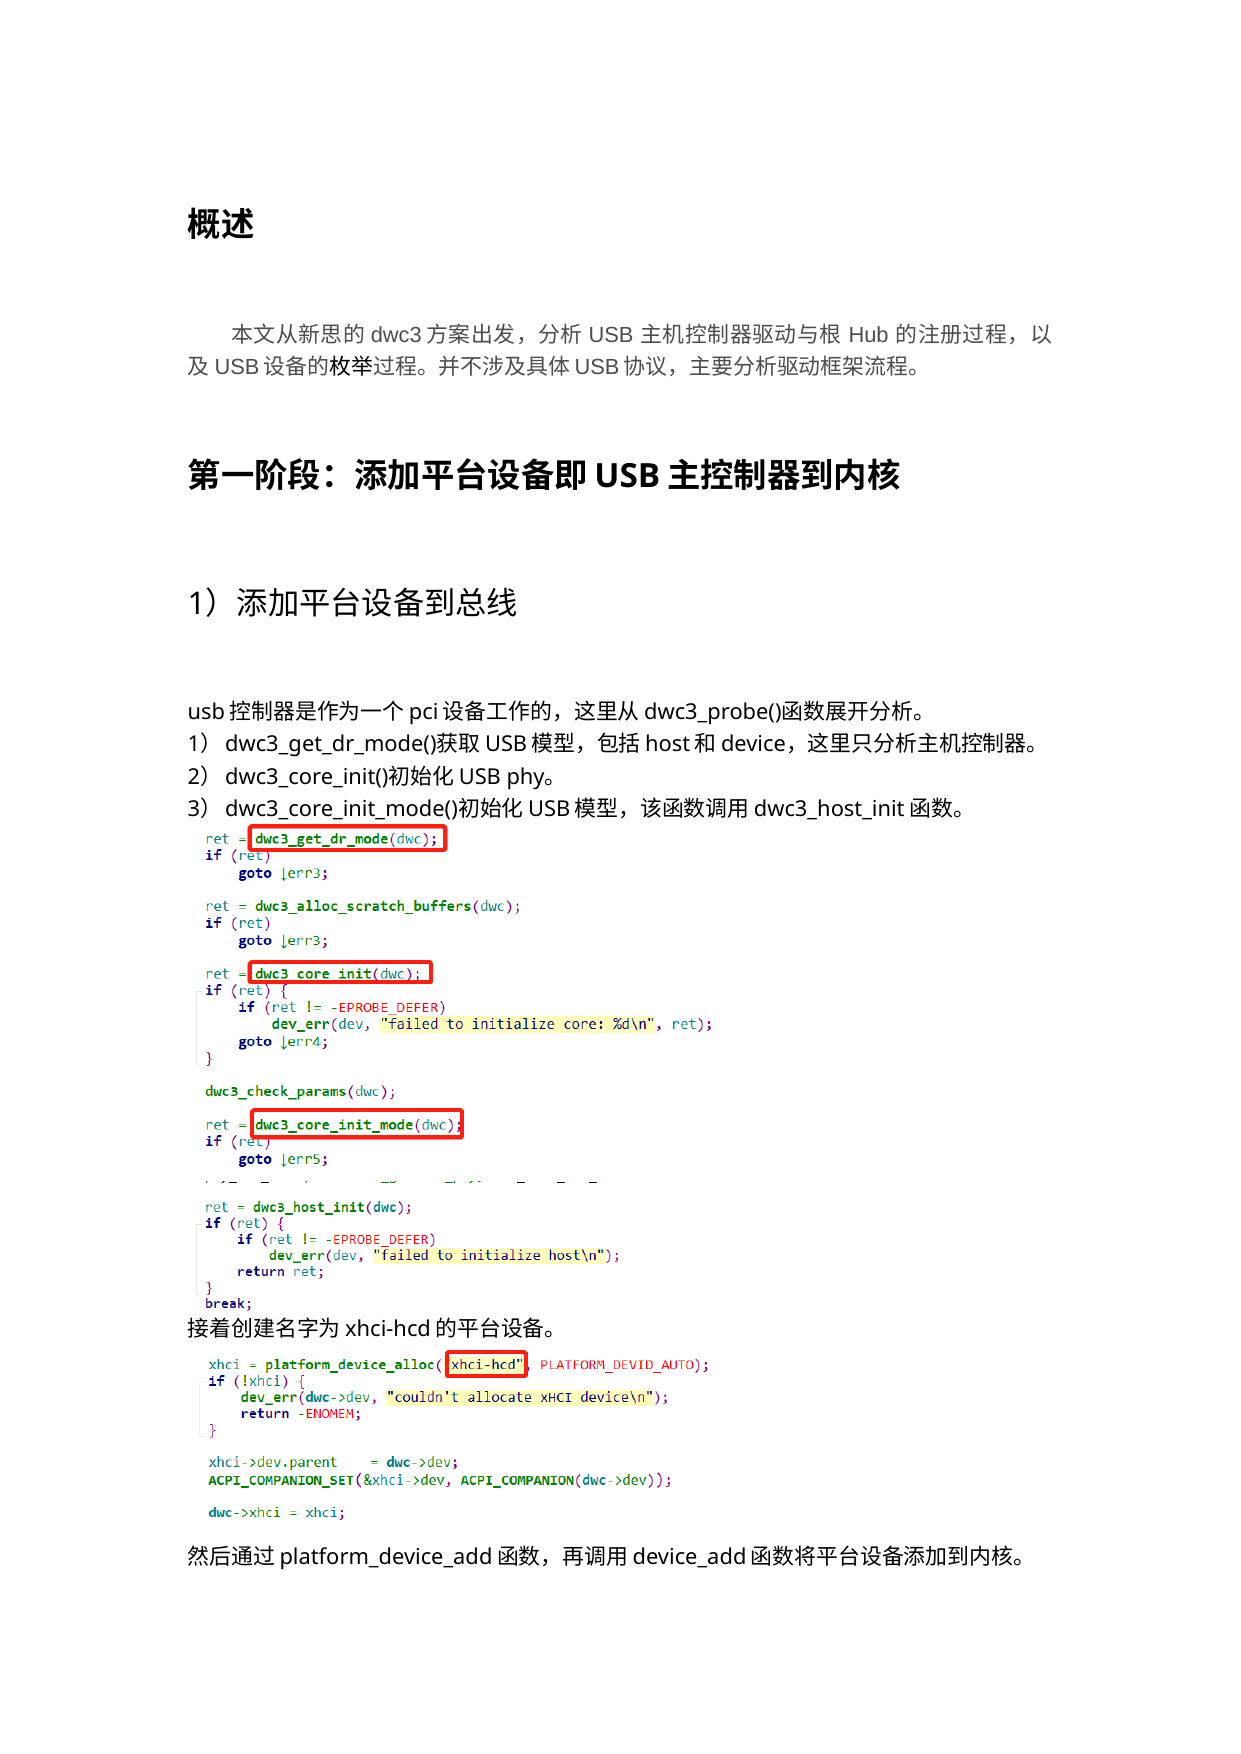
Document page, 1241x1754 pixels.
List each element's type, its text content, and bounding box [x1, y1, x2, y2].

picture [187, 823, 733, 1180]
list dwc3_core_init_mode()初始化USB模型，该函数调用dwc3_host_init函数。 [187, 791, 1053, 823]
list dwc3_get_dr_mode()获取USB模型，包括host和device，这里只分析主机控制器。 [187, 726, 1053, 758]
subtitle 1）添加平台设备到总线 [187, 568, 1053, 633]
list dwc3_core_init()初始化USB phy。 [187, 758, 1053, 791]
picture [187, 1343, 758, 1533]
text 然后通过platform_device_add函数，再调用device_add函数将平台设备添加到内核。 [187, 1538, 1053, 1571]
picture [187, 1181, 629, 1311]
text 接着创建名字为xhci-hcd的平台设备。 [187, 1311, 1053, 1343]
subtitle 概述 [187, 189, 1053, 254]
text usb控制器是作为一个pci设备工作的，这里从dwc3_probe()函数展开分析。 [187, 693, 1053, 726]
text 本文从新思的dwc3方案出发，分析USB 主机控制器驱动与根 Hub 的注册过程，以及 USB设备的枚举过程。并不涉及具体USB协议，主要分析驱动框架流程。 [187, 316, 1053, 381]
subtitle 第一阶段：添加平台设备即USB主控制器到内核 [187, 441, 1053, 506]
